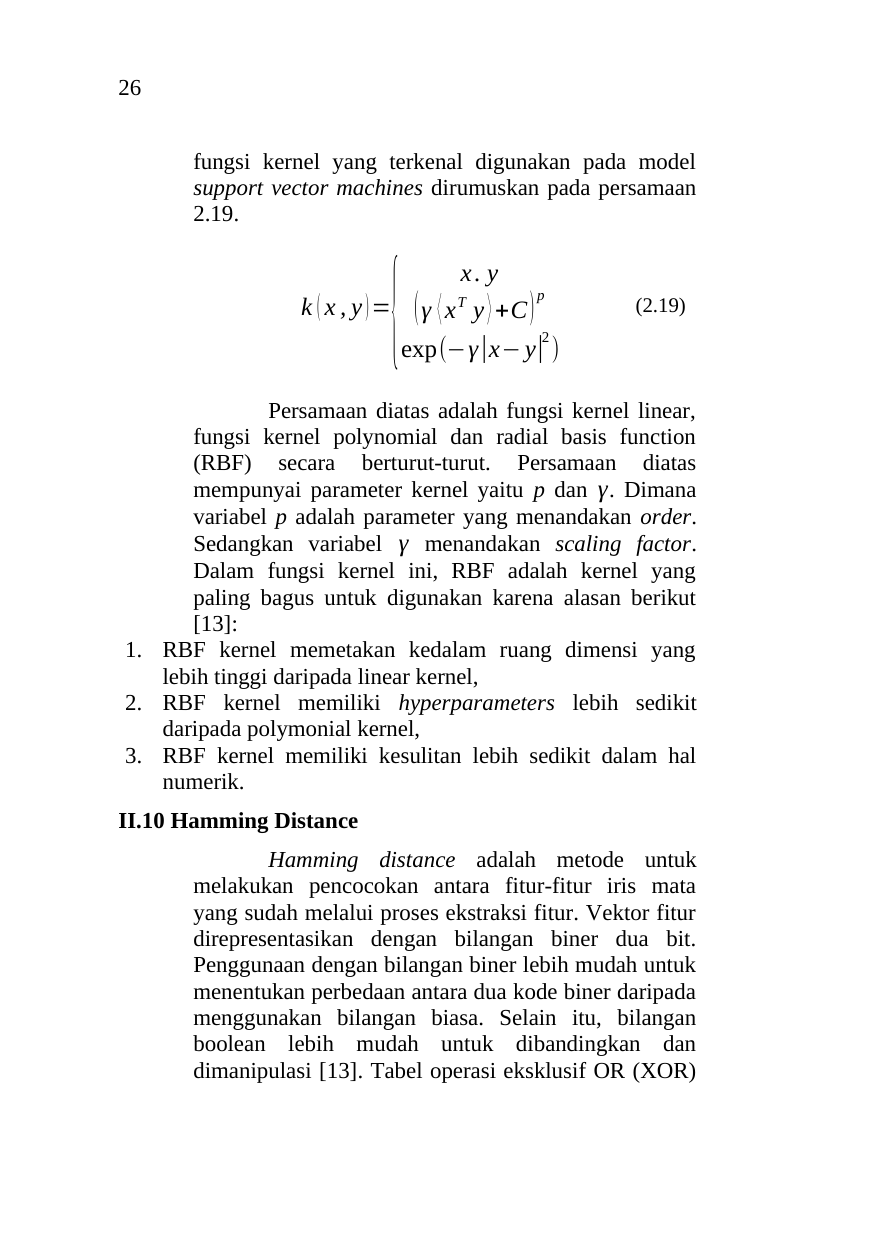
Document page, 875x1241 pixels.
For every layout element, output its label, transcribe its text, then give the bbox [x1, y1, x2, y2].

list RBF kernel memetakan kedalam ruang dimensi yang lebih tinggi daripada linear kernel, [125, 636, 697, 689]
subtitle Hamming Distance [118, 807, 697, 833]
table_header (2.19) [608, 253, 713, 370]
table_header [102, 253, 608, 370]
text Persamaan diatas adalah fungsi kernel linear, fungsi kernel polynomial dan radial basis function (RBF) secara berturut-turut. Persamaan diatas mempunyai parameter kernel yaitu p dan . Dimana variabel p adalah parameter yang menandakan order. Sedangkan variabel menandakan scaling factor. Dalam fungsi kernel ini, RBF adalah kernel yang paling bagus untuk digunakan karena alasan berikut: [193, 397, 697, 636]
list RBF kernel memiliki kesulitan lebih sedikit dalam hal numerik. [125, 742, 697, 794]
list RBF kernel memiliki hyperparameters lebih sedikit daripada polymonial kernel, [125, 689, 697, 742]
